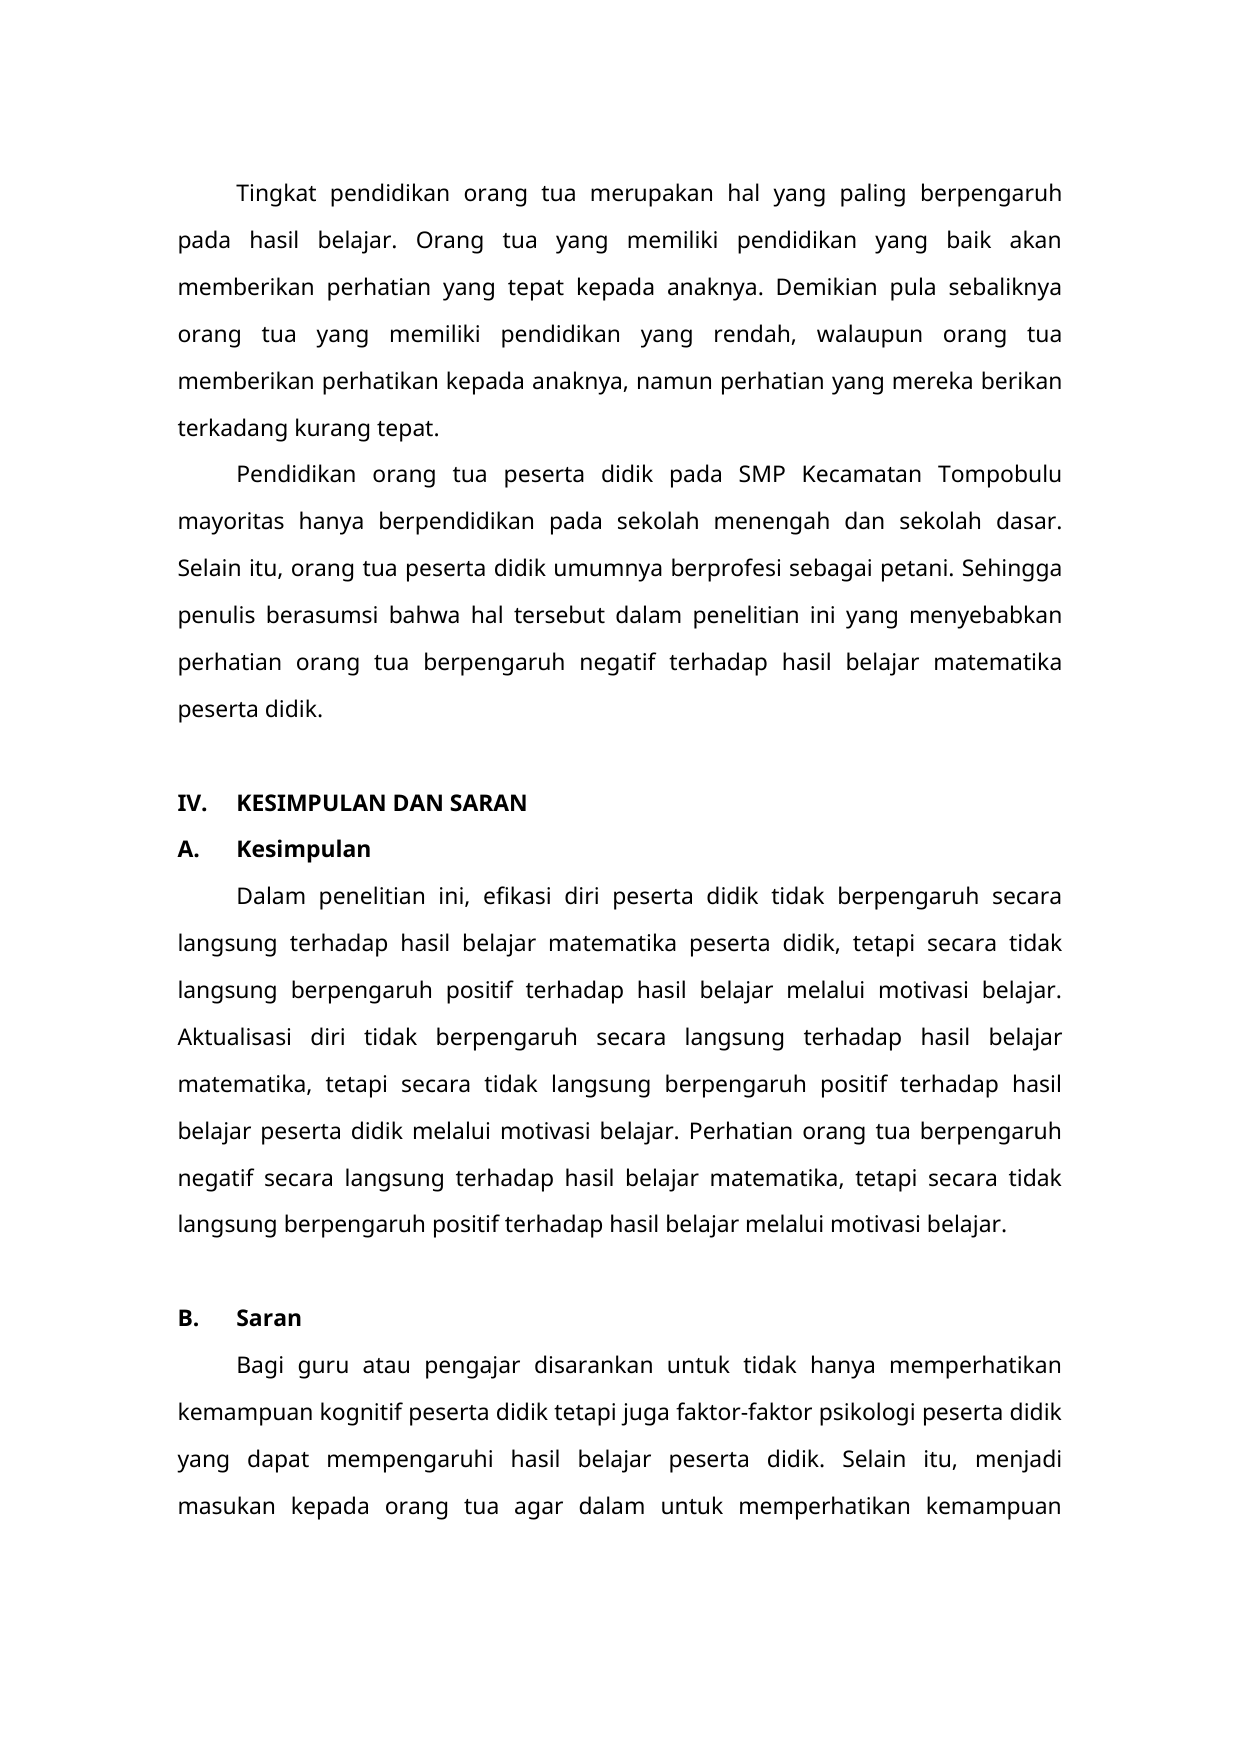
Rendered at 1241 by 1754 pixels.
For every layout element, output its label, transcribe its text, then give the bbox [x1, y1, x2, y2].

list Tingkat pendidikan orang tua merupakan hal yang paling berpengaruh pada hasil belajar. Orang tua yang memiliki pendidikan yang baik akan memberikan perhatian yang tepat kepada anaknya. Demikian pula sebaliknya orang tua yang memiliki pendidikan yang rendah, walaupun orang tua memberikan perhatikan kepada anaknya, namun perhatian yang mereka berikan terkadang kurang tepat. [177, 177, 1063, 443]
list Saran [177, 1302, 1063, 1333]
list Dalam penelitian ini, efikasi diri peserta didik tidak berpengaruh secara langsung terhadap hasil belajar matematika peserta didik, tetapi secara tidak langsung berpengaruh positif terhadap hasil belajar melalui motivasi belajar. Aktualisasi diri tidak berpengaruh secara langsung terhadap hasil belajar matematika, tetapi secara tidak langsung berpengaruh positif terhadap hasil belajar peserta didik melalui motivasi belajar. Perhatian orang tua berpengaruh negatif secara langsung terhadap hasil belajar matematika, tetapi secara tidak langsung berpengaruh positif terhadap hasil belajar melalui motivasi belajar. [177, 880, 1063, 1240]
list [177, 1349, 1063, 1521]
list KESIMPULAN DAN SARAN [177, 787, 1063, 818]
list Kesimpulan [177, 833, 1063, 865]
list Pendidikan orang tua peserta didik pada SMP Kecamatan Tompobulu mayoritas hanya berpendidikan pada sekolah menengah dan sekolah dasar. Selain itu, orang tua peserta didik umumnya berprofesi sebagai petani. Sehingga penulis berasumsi bahwa hal tersebut dalam penelitian ini yang menyebabkan perhatian orang tua berpengaruh negatif terhadap hasil belajar matematika peserta didik. [177, 458, 1063, 724]
